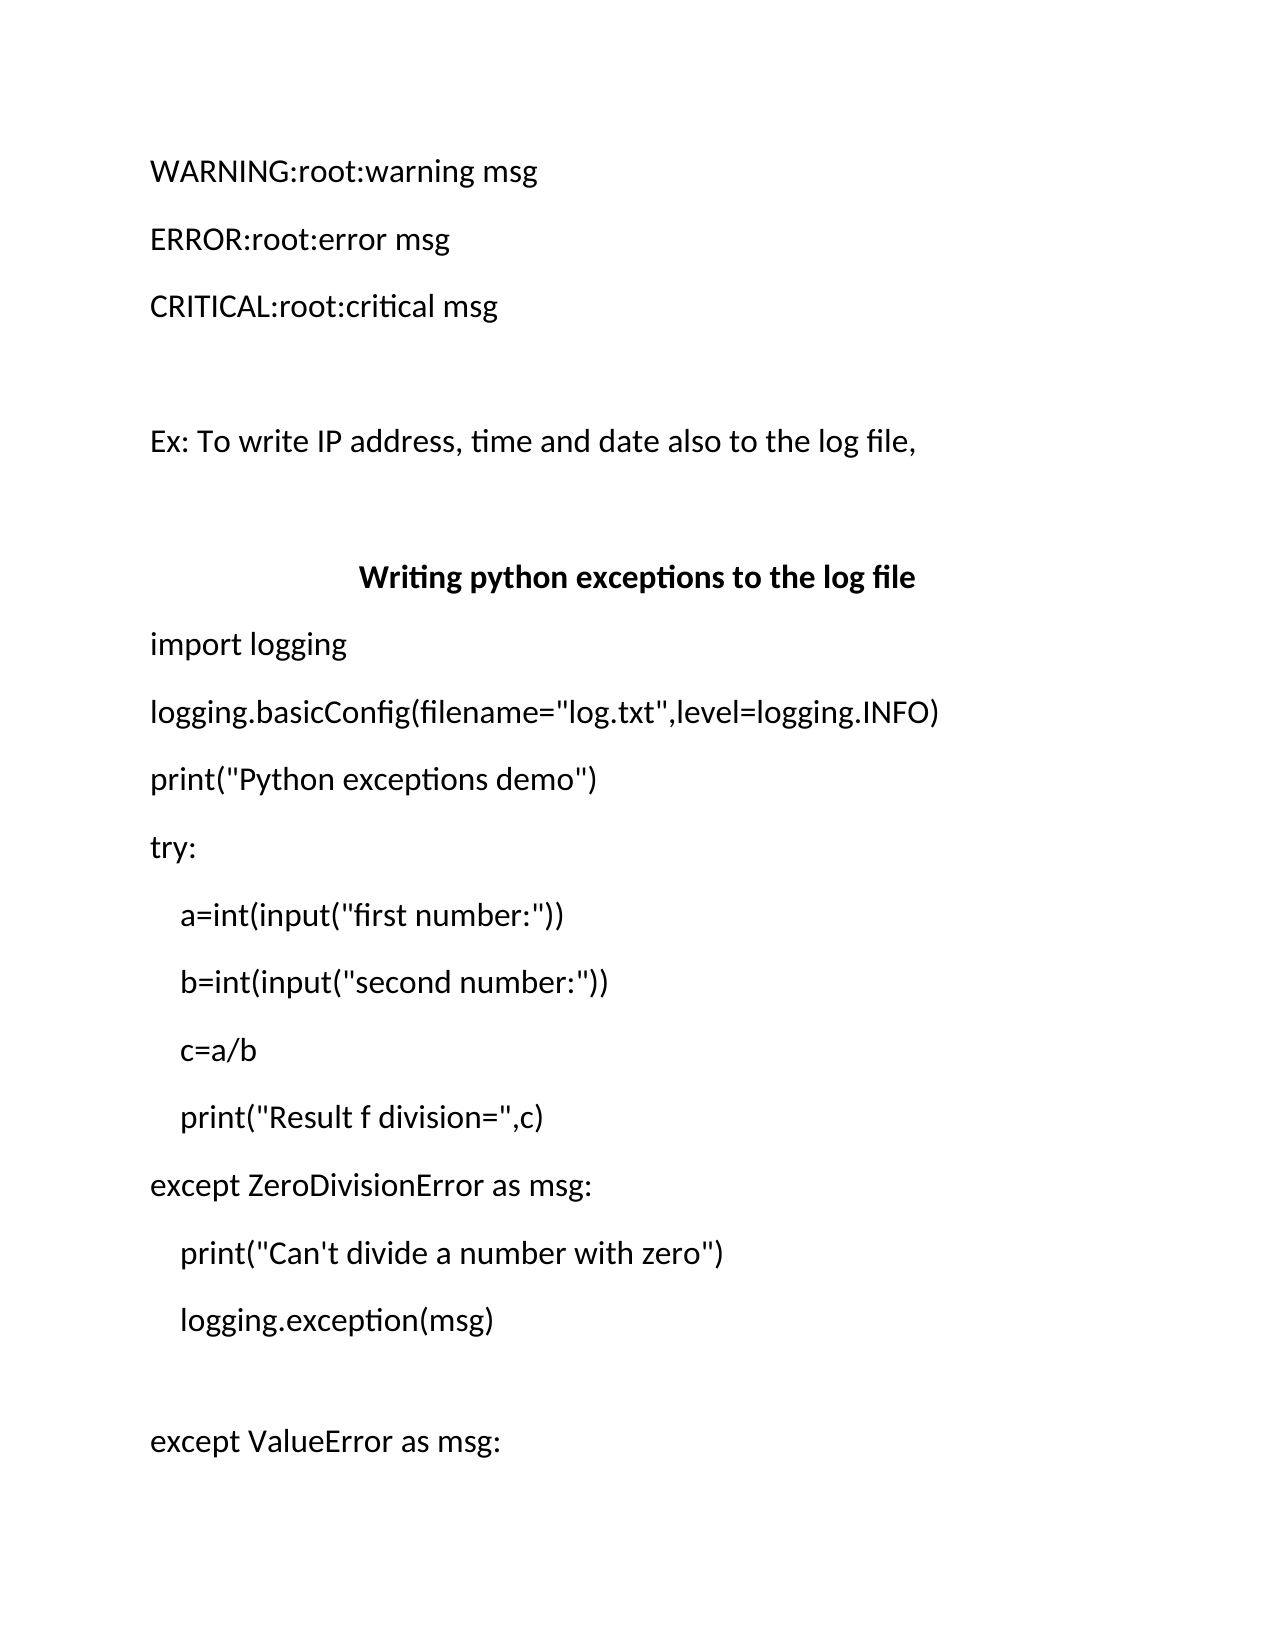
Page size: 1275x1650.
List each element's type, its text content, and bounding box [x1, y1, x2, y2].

text print("Can't divide a number with zero") [150, 1232, 1125, 1272]
text print("Python exceptions demo") [150, 758, 1125, 799]
text logging.exception(msg) [150, 1299, 1125, 1340]
text Ex: To write IP address, time and date also to the log file, [150, 420, 1125, 461]
text import logging [150, 623, 1125, 664]
text a=int(input("first number:")) [150, 894, 1125, 934]
text ERROR:root:error msg [150, 218, 1125, 258]
text Writing python exceptions to the log file [150, 556, 1125, 596]
text b=int(input("second number:")) [150, 961, 1125, 1002]
text WARNING:root:warning msg [150, 150, 1125, 191]
text print("Result f division=",c) [150, 1096, 1125, 1137]
text except ZeroDivisionError as msg: [150, 1164, 1125, 1205]
text c=a/b [150, 1029, 1125, 1069]
text try: [150, 826, 1125, 867]
text logging.basicConfig(filename="log.txt",level=logging.INFO) [150, 691, 1125, 732]
text except ValueError as msg: [150, 1420, 1125, 1461]
text CRITICAL:root:critical msg [150, 285, 1125, 326]
